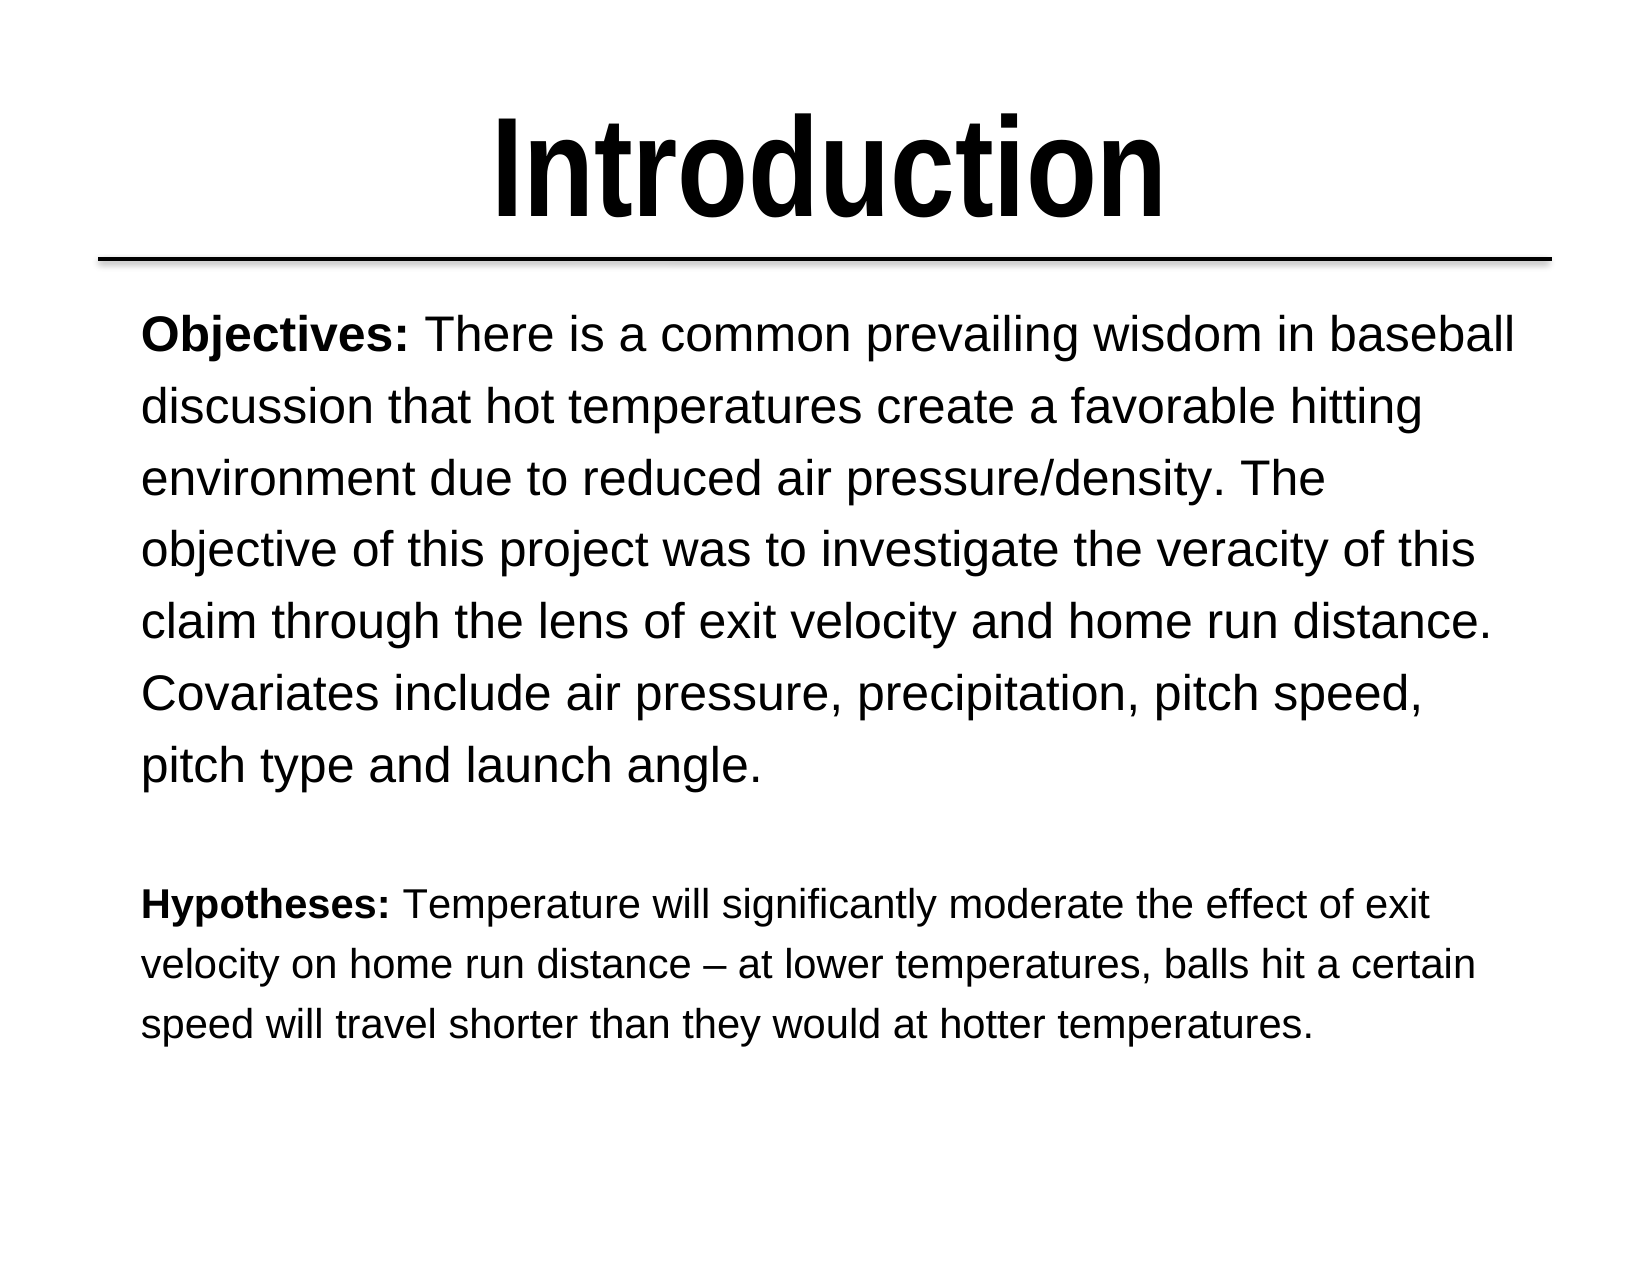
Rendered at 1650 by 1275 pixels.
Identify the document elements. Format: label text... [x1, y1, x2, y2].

text Introduction [141, 84, 1519, 247]
text Objectives: There is a common prevailing wisdom in baseball discussion that hot temperatures create a favorable hitting environment due to reduced air pressure/density. The objective of this project was to investigate the veracity of this claim through the lens of exit velocity and home run distance. Covariates include air pressure, precipitation, pitch speed, pitch type and launch angle. [141, 304, 1519, 793]
text Hypotheses: Temperature will significantly moderate the effect of exit velocity on home run distance – at lower temperatures, balls hit a certain speed will travel shorter than they would at hotter temperatures. [141, 879, 1519, 1047]
